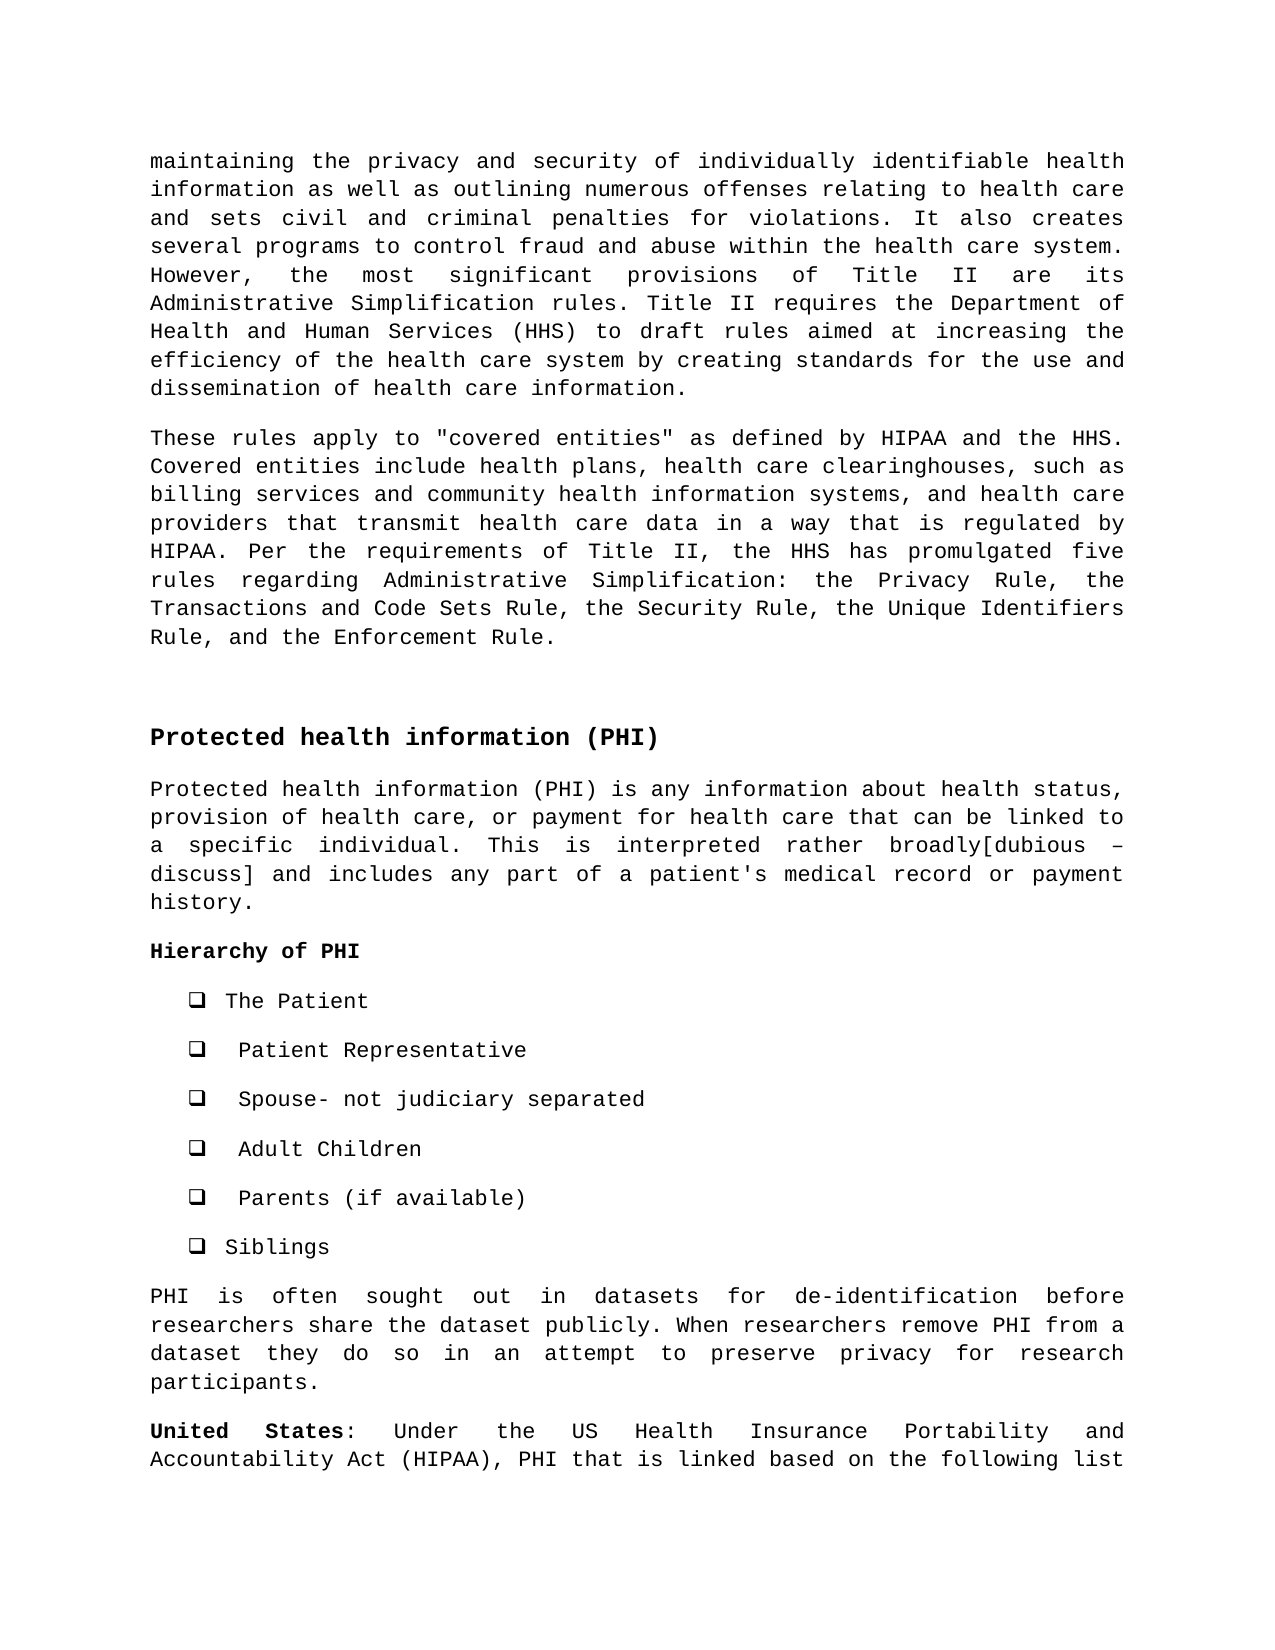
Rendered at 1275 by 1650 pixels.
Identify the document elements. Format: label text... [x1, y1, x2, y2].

text PHI is often sought out in datasets for de-identification before researchers share the dataset publicly. When researchers remove PHI from a dataset they do so in an attempt to preserve privacy for research participants. [150, 1286, 1125, 1396]
text Protected health information (PHI) [150, 724, 1125, 753]
text These rules apply to "covered entities" as defined by HIPAA and the HHS. Covered entities include health plans, health care clearinghouses, such as billing services and community health information systems, and health care providers that transmit health care data in a way that is regulated by HIPAA. Per the requirements of Title II, the HHS has promulgated five rules regarding Administrative Simplification: the Privacy Rule, the Transactions and Code Sets Rule, the Security Rule, the Unique Identifiers Rule, and the Enforcement Rule. [150, 427, 1125, 651]
list The Patient [187, 990, 1125, 1015]
list Patient Representative [187, 1039, 1125, 1064]
list Adult Children [187, 1138, 1125, 1163]
list Parents (if available) [187, 1187, 1125, 1212]
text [150, 1420, 1125, 1473]
text Protected health information (PHI) is any information about health status, provision of health care, or payment for health care that can be linked to a specific individual. This is interpreted rather broadly[dubious – discuss] and includes any part of a patient's medical record or payment history. [150, 778, 1125, 916]
list Spouse- not judiciary separated [187, 1088, 1125, 1113]
list Siblings [187, 1236, 1125, 1261]
text Hierarchy of PHI [150, 941, 1125, 966]
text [150, 150, 1125, 402]
